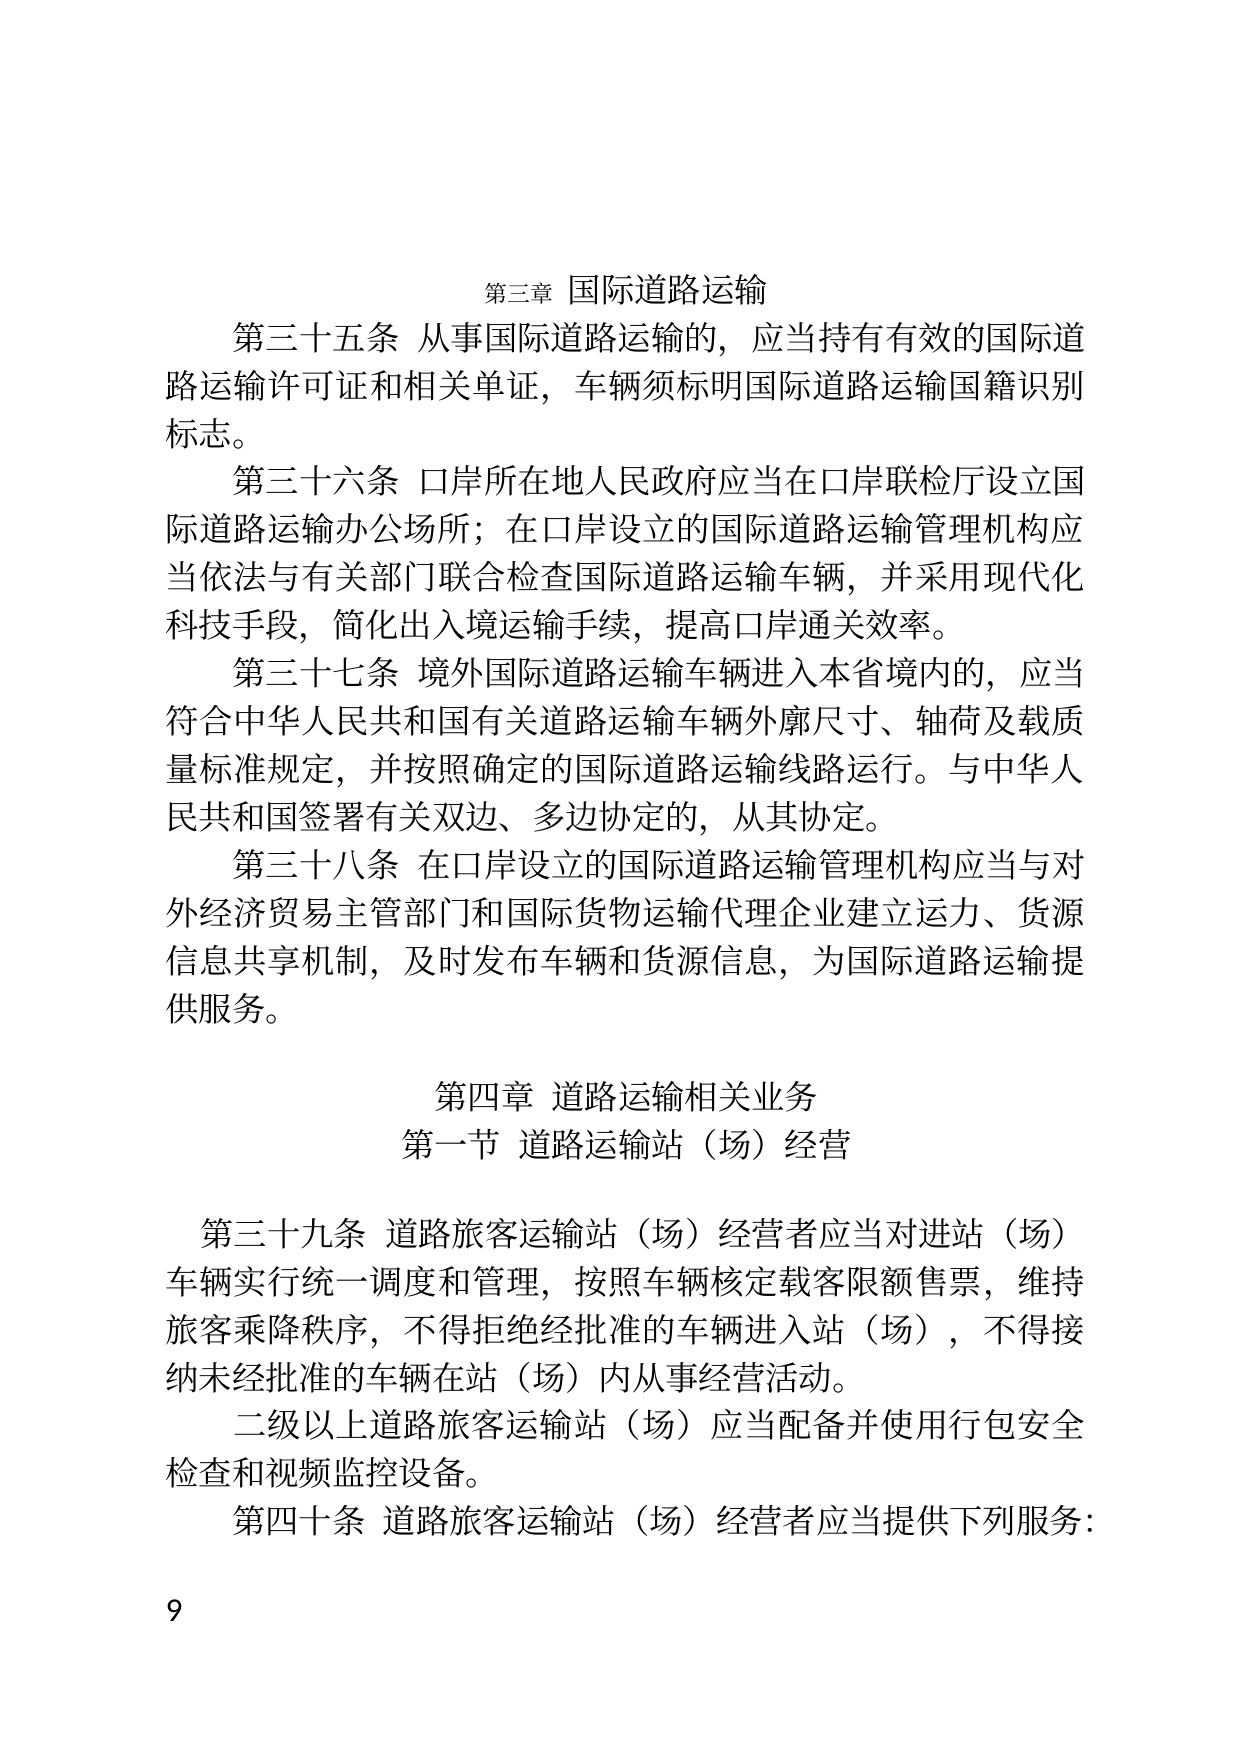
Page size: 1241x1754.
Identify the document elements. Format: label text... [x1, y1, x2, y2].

text 第四十条 道路旅客运输站（场）经营者应当提供下列服务： [165, 1495, 1087, 1543]
text 二级以上道路旅客运输站（场）应当配备并使用行包安全检查和视频监控设备。 [165, 1399, 1087, 1495]
text 第三十七条 境外国际道路运输车辆进入本省境内的，应当符合中华人民共和国有关道路运输车辆外廓尺寸、轴荷及载质量标准规定，并按照确定的国际道路运输线路运行。与中华人民共和国签署有关双边、多边协定的，从其协定。 [165, 647, 1087, 839]
text 第一节 道路运输站（场）经营 [165, 1119, 1087, 1167]
text 第四章 道路运输相关业务 [165, 1071, 1087, 1119]
text 第三十九条 道路旅客运输站（场）经营者应当对进站（场）车辆实行统一调度和管理，按照车辆核定载客限额售票，维持旅客乘降秩序，不得拒绝经批准的车辆进入站（场），不得接纳未经批准的车辆在站（场）内从事经营活动。 [165, 1208, 1087, 1399]
text 第三十八条 在口岸设立的国际道路运输管理机构应当与对外经济贸易主管部门和国际货物运输代理企业建立运力、货源信息共享机制，及时发布车辆和货源信息，为国际道路运输提供服务。 [165, 839, 1087, 1031]
list 国际道路运输 [165, 264, 1087, 312]
text 第三十六条 口岸所在地人民政府应当在口岸联检厅设立国际道路运输办公场所；在口岸设立的国际道路运输管理机构应当依法与有关部门联合检查国际道路运输车辆，并采用现代化科技手段，简化出入境运输手续，提高口岸通关效率。 [165, 456, 1087, 647]
text 第三十五条 从事国际道路运输的，应当持有有效的国际道路运输许可证和相关单证，车辆须标明国际道路运输国籍识别标志。 [165, 312, 1087, 456]
